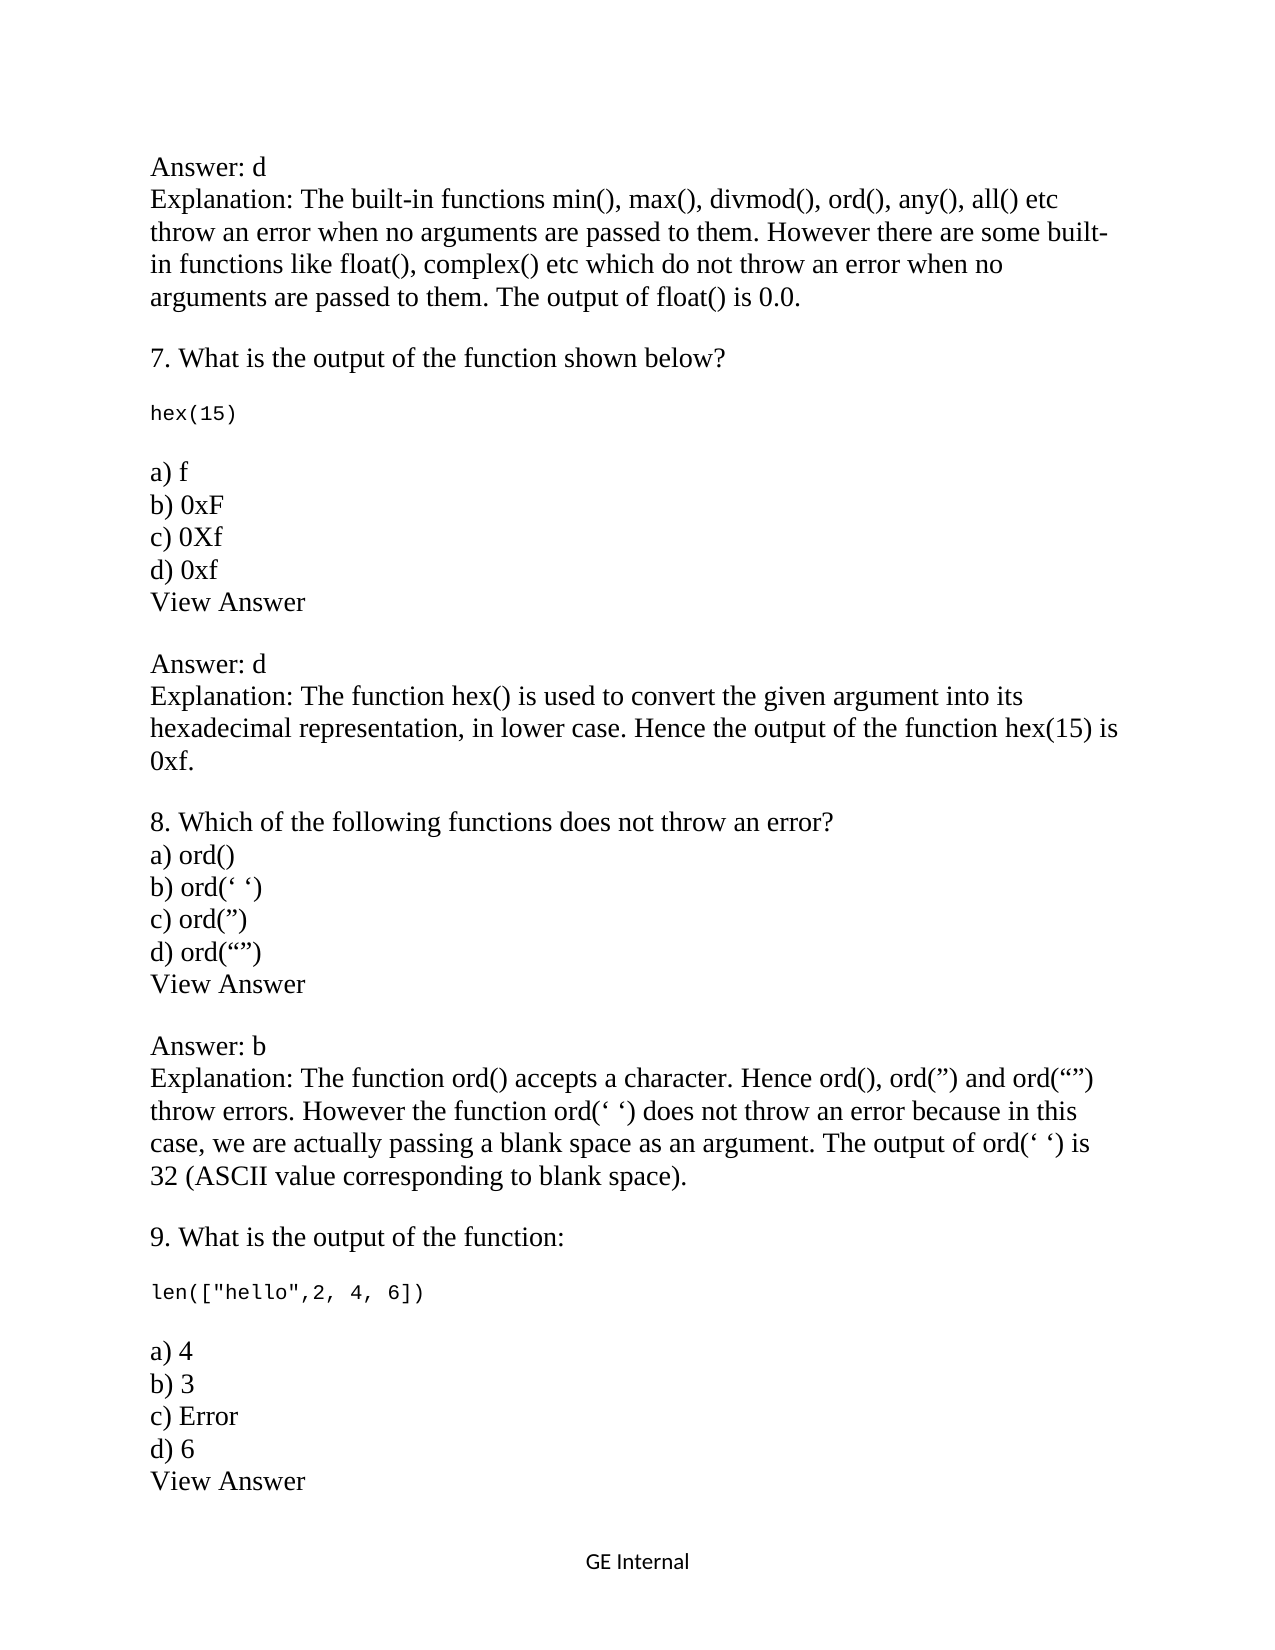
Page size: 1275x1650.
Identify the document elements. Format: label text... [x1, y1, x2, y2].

text hex(15) [150, 403, 1125, 426]
text 9. What is the output of the function: [150, 1220, 1125, 1252]
text Answer: d Explanation: The function hex() is used to convert the given argument into its hexadecimal representation, in lower case. Hence the output of the function hex(15) is 0xf. [150, 647, 1125, 776]
text 8. Which of the following functions does not throw an error? a) ord() b) ord(‘ ‘) c) ord(”) d) ord(“”) View Answer [150, 805, 1125, 1000]
text Answer: d Explanation: The built-in functions min(), max(), divmod(), ord(), any(), all() etc throw an error when no arguments are passed to them. However there are some built-in functions like float(), complex() etc which do not throw an error when no arguments are passed to them. The output of float() is 0.0. [150, 150, 1125, 312]
text Answer: b Explanation: The function ord() accepts a character. Hence ord(), ord(”) and ord(“”) throw errors. However the function ord(‘ ‘) does not throw an error because in this case, we are actually passing a blank space as an argument. The output of ord(‘ ‘) is 32 (ASCII value corresponding to blank space). [150, 1029, 1125, 1191]
text a) f b) 0xF c) 0Xf d) 0xf View Answer [150, 456, 1125, 617]
text len(["hello",2, 4, 6]) [150, 1282, 1125, 1305]
text a) 4 b) 3 c) Error d) 6 View Answer [150, 1334, 1125, 1496]
text 7. What is the output of the function shown below? [150, 341, 1125, 373]
